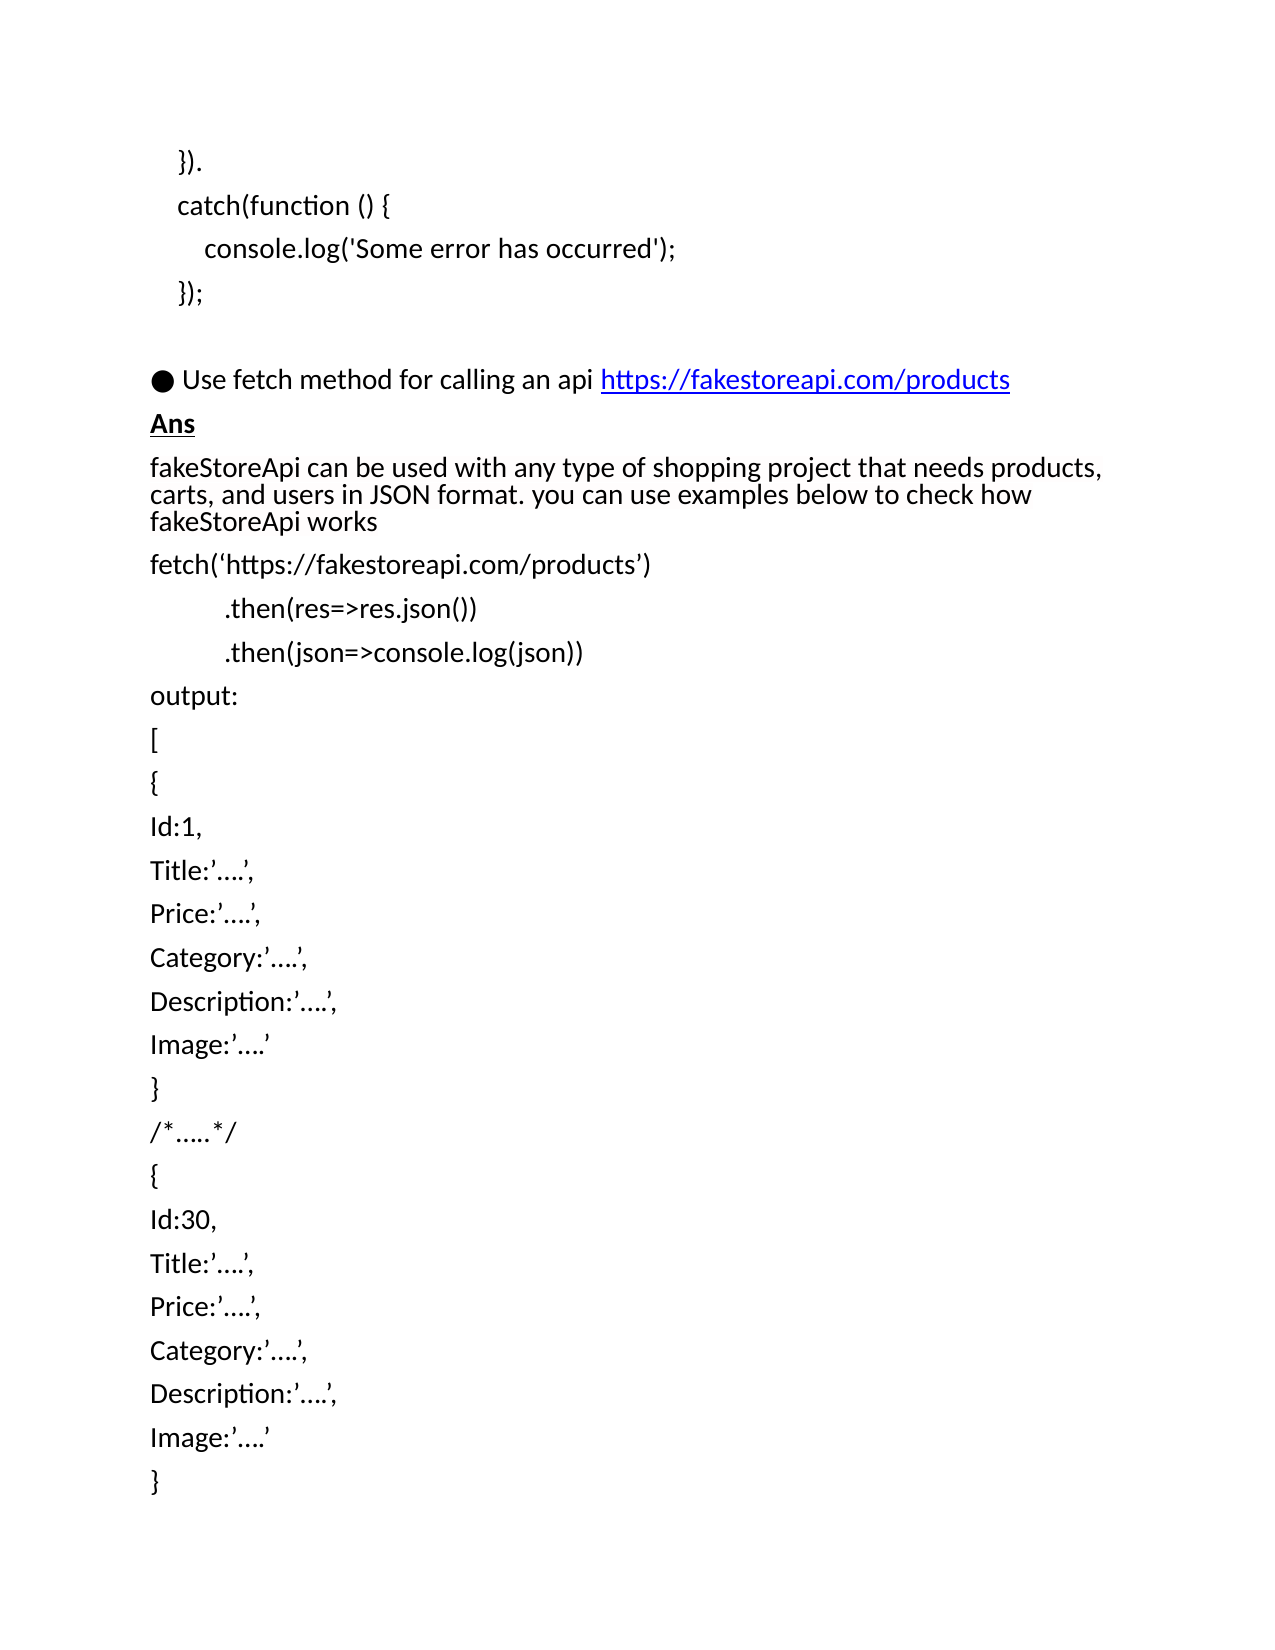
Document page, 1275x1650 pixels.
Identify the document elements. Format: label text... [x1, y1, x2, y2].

text } [150, 1077, 1125, 1104]
text Category:’….’, [150, 1339, 1125, 1366]
text }); [150, 281, 1125, 308]
text Category:’….’, [150, 946, 1125, 973]
text { [150, 1164, 1125, 1191]
text Title:’….’, [150, 1251, 1125, 1278]
text Price:’….’, [150, 902, 1125, 929]
text Image:’….’ [150, 1426, 1125, 1453]
text catch(function () { [150, 194, 1125, 221]
text console.log('Some error has occurred'); [150, 237, 1125, 264]
text Title:’….’, [150, 859, 1125, 886]
text .then(json=>console.log(json)) [150, 640, 1125, 667]
text Image:’….’ [150, 1033, 1125, 1060]
text }). [150, 150, 1125, 177]
text [ [150, 728, 1125, 755]
text Id:30, [150, 1208, 1125, 1235]
text Id:1, [150, 815, 1125, 842]
text output: [150, 684, 1125, 711]
text .then(res=>res.json()) [150, 597, 1125, 624]
text Ans [150, 412, 1125, 439]
text fakeStoreApi can be used with any type of shopping project that needs products, carts, and users in JSON format. you can use examples below to check how fakeStoreApi works [150, 456, 1125, 536]
text Description:’….’, [150, 989, 1125, 1017]
text /*…..*/ [150, 1121, 1125, 1147]
text { [150, 771, 1125, 798]
text Description:’….’, [150, 1382, 1125, 1409]
text } [150, 1470, 1125, 1497]
text ● Use fetch method for calling an api https://fakestoreapi.com/products [150, 368, 1125, 395]
text fetch(‘https://fakestoreapi.com/products’) [150, 553, 1125, 580]
text Price:’….’, [150, 1295, 1125, 1322]
